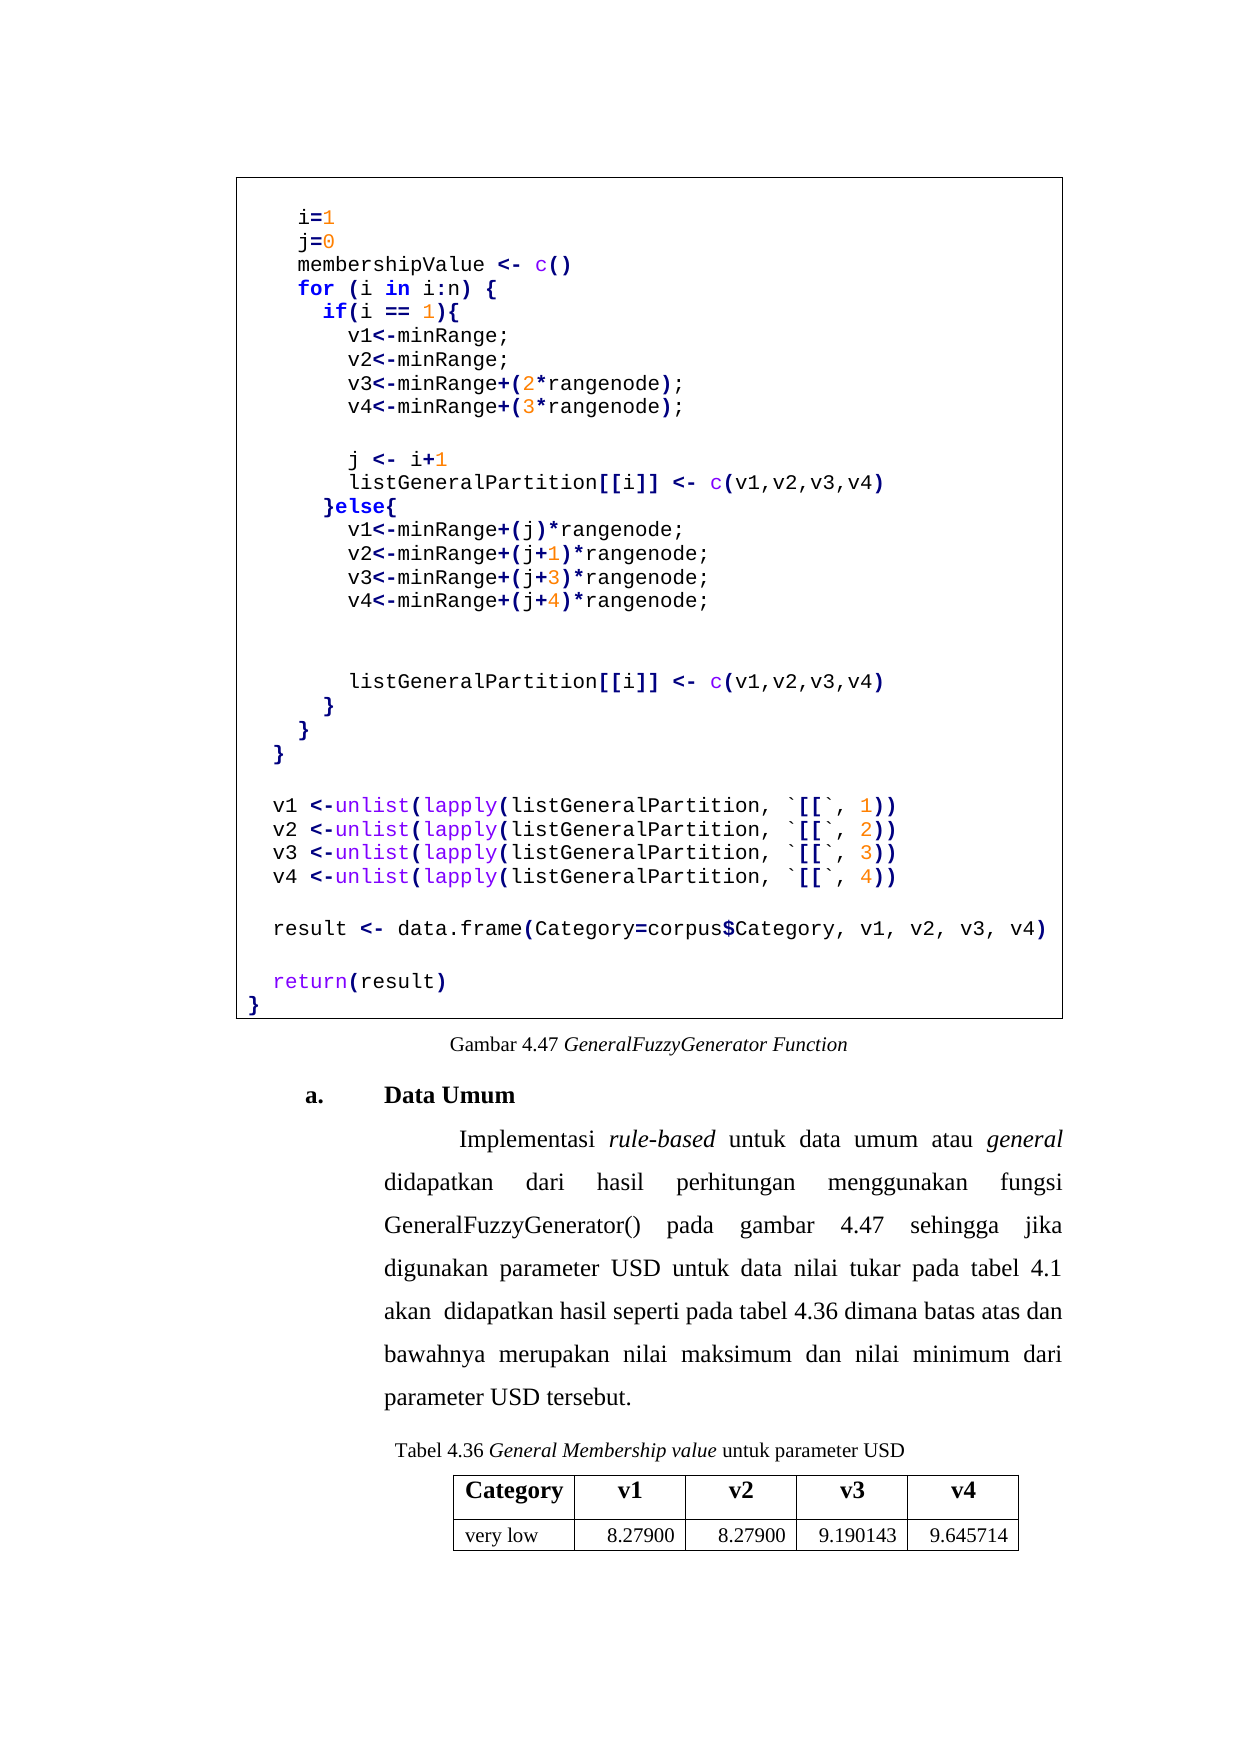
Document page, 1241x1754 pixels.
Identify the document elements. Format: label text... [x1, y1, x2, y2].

list Data Umum [305, 1081, 1063, 1109]
table_cell 8.27900 [686, 1520, 796, 1550]
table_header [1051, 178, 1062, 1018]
text Implementasi rule-based untuk data umum atau general didapatkan dari hasil perhitungan menggunakan fungsi GeneralFuzzyGenerator() pada gambar 4.47 sehingga jika digunakan parameter USD untuk data nilai tukar pada tabel 4.1 akan didapatkan hasil seperti pada tabel 4.36 dimana batas atas dan bawahnya merupakan nilai maksimum dan nilai minimum dari parameter USD tersebut. [384, 1124, 1063, 1411]
table_header v3 [797, 1476, 907, 1519]
table_cell 9.190143 [797, 1520, 907, 1550]
table_cell 8.27900 [575, 1520, 685, 1550]
text Gambar 4.47 GeneralFuzzyGenerator Function [236, 1031, 1063, 1056]
table_header v1 [575, 1476, 685, 1519]
text Tabel 4.36 General Membership value untuk parameter USD [236, 1438, 1063, 1462]
table_cell very low [454, 1520, 574, 1550]
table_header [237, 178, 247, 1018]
table_header v2 [686, 1476, 796, 1519]
table_cell 9.645714 [908, 1520, 1018, 1550]
table_header Category [454, 1476, 574, 1519]
table_header v4 [908, 1476, 1018, 1519]
